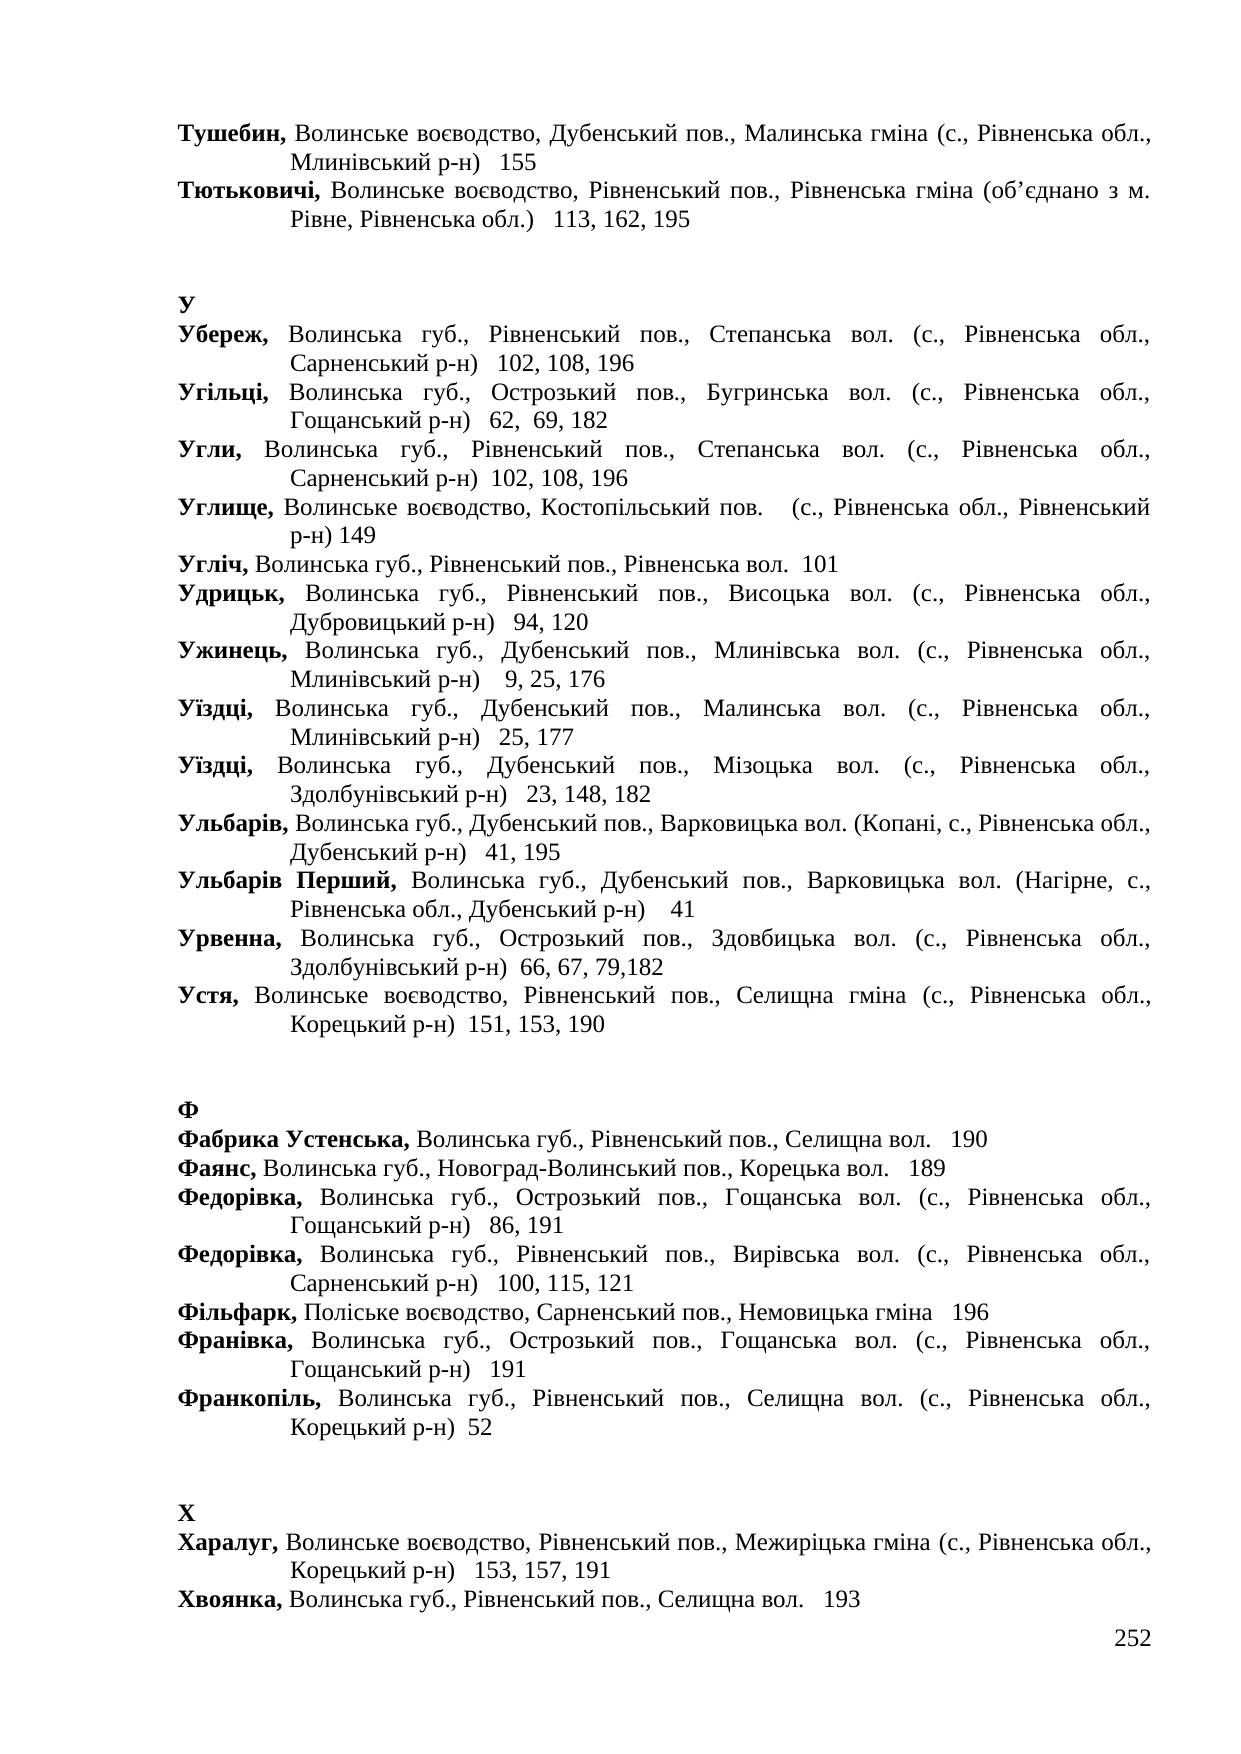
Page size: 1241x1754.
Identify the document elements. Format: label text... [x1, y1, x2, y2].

text Федорівка, Волинська губ., Острозький пов., Гощанська вол. (с., Рівненська обл., Гощанський р-н) 86, 191 [177, 1182, 1152, 1239]
text Устя, Волинське воєводство, Рівненський пов., Селищна гміна (с., Рівненська обл., Корецький р-н) 151, 153, 190 [177, 981, 1152, 1038]
text Фабрика Устенська, Волинська губ., Рівненський пов., Селищна вол. 190 [177, 1124, 1152, 1153]
text Тушебин, Волинське воєводство, Дубенський пов., Малинська гміна (с., Рівненська обл., Млинівський р-н) 155 [177, 118, 1152, 176]
text Франівка, Волинська губ., Острозький пов., Гощанська вол. (с., Рівненська обл., Гощанський р-н) 191 [177, 1326, 1152, 1383]
text Ульбарів Перший, Волинська губ., Дубенський пов., Варковицька вол. (Нагірне, с., Рівненська обл., Дубенський р-н) 41 [177, 866, 1152, 923]
text Ульбарів, Волинська губ., Дубенський пов., Варковицька вол. (Копані, с., Рівненська обл., Дубенський р-н) 41, 195 [177, 808, 1152, 866]
text Угліч, Волинська губ., Рівненський пов., Рівненська вол. 101 [177, 549, 1152, 578]
text Угільці, Волинська губ., Острозький пов., Бугринська вол. (с., Рівненська обл., Гощанський р-н) 62, 69, 182 [177, 377, 1152, 434]
text Хвоянка, Волинська губ., Рівненський пов., Селищна вол. 193 [177, 1584, 1152, 1613]
text Угли, Волинська губ., Рівненський пов., Степанська вол. (с., Рівненська обл., Сарненський р-н) 102, 108, 196 [177, 434, 1152, 492]
text Фільфарк, Поліське воєводство, Сарненський пов., Немовицька гміна 196 [177, 1297, 1152, 1326]
text Удрицьк, Волинська губ., Рівненський пов., Висоцька вол. (с., Рівненська обл., Дубровицький р-н) 94, 120 [177, 578, 1152, 636]
text Федорівка, Волинська губ., Рівненський пов., Вирівська вол. (с., Рівненська обл., Сарненський р-н) 100, 115, 121 [177, 1239, 1152, 1297]
text Углище, Волинське воєводство, Костопільський пов. (с., Рівненська обл., Рівненський р-н) 149 [177, 492, 1152, 549]
text Ужинець, Волинська губ., Дубенський пов., Млинівська вол. (с., Рівненська обл., Млинівський р-н) 9, 25, 176 [177, 636, 1152, 693]
text Убереж, Волинська губ., Рівненський пов., Степанська вол. (с., Рівненська обл., Сарненський р-н) 102, 108, 196 [177, 319, 1152, 377]
text Урвенна, Волинська губ., Острозький пов., Здовбицька вол. (с., Рівненська обл., Здолбунівський р-н) 66, 67, 79,182 [177, 923, 1152, 981]
subtitle Ф [177, 1096, 1152, 1124]
subtitle У [177, 291, 1152, 319]
text Уїздці, Волинська губ., Дубенський пов., Малинська вол. (с., Рівненська обл., Млинівський р-н) 25, 177 [177, 693, 1152, 751]
subtitle Х [177, 1498, 1152, 1527]
text Фаянс, Волинська губ., Новоград-Волинський пов., Корецька вол. 189 [177, 1153, 1152, 1182]
text Уїздці, Волинська губ., Дубенський пов., Мізоцька вол. (с., Рівненська обл., Здолбунівський р-н) 23, 148, 182 [177, 751, 1152, 808]
text Харалуг, Волинське воєводство, Рівненський пов., Межиріцька гміна (с., Рівненська обл., Корецький р-н) 153, 157, 191 [177, 1527, 1152, 1584]
text Тютьковичі, Волинське воєводство, Рівненський пов., Рівненська гміна (об’єднано з м. Рівне, Рівненська обл.) 113, 162, 195 [177, 176, 1152, 233]
text Франкопіль, Волинська губ., Рівненський пов., Селищна вол. (с., Рівненська обл., Корецький р-н) 52 [177, 1383, 1152, 1441]
